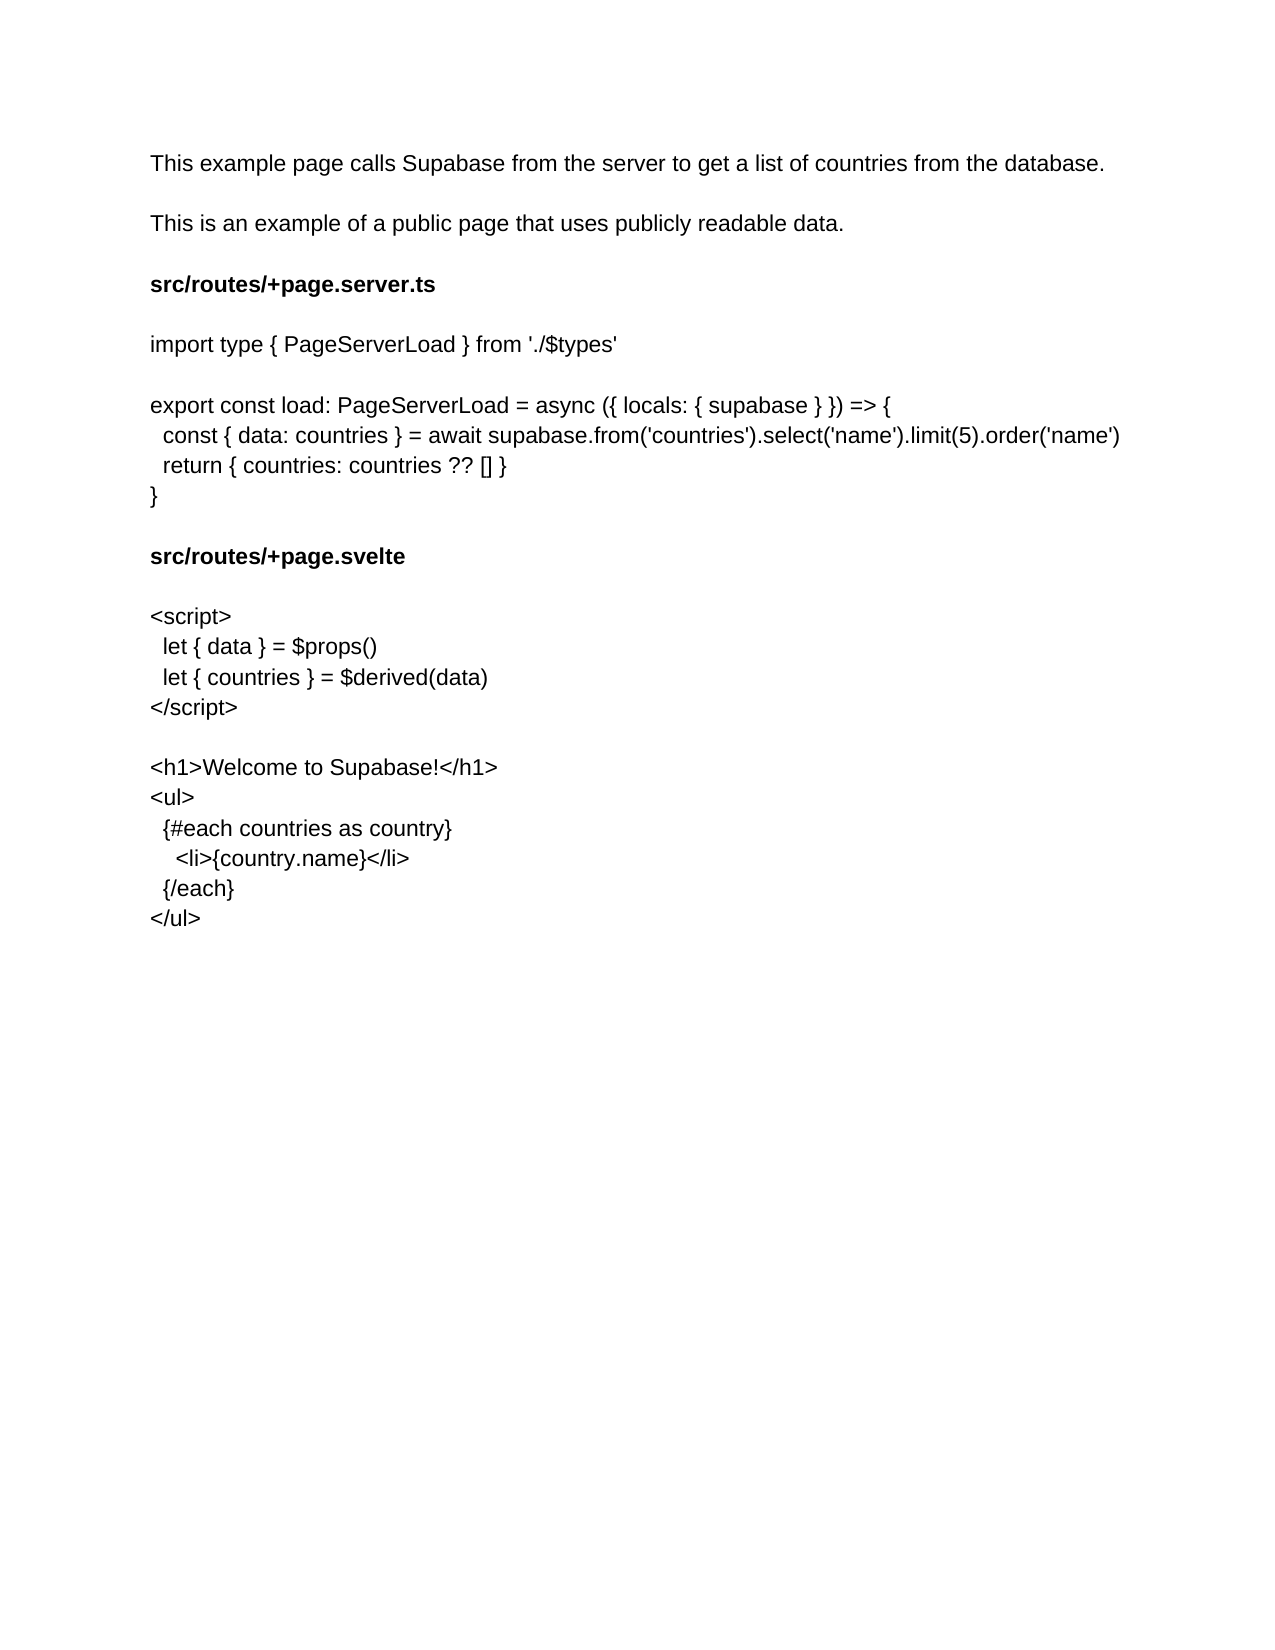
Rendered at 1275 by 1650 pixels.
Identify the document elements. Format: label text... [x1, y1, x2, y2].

text <ul> [150, 784, 1125, 811]
text let { countries } = $derived(data) [150, 663, 1125, 690]
text This example page calls Supabase from the server to get a list of countries from the database. [150, 150, 1125, 176]
text {/each} [150, 875, 1125, 901]
text </script> [150, 694, 1125, 720]
text <li>{country.name}</li> [150, 845, 1125, 871]
text export const load: PageServerLoad = async ({ locals: { supabase } }) => { [150, 392, 1125, 418]
text const { data: countries } = await supabase.from('countries').select('name').limit(5).order('name') [150, 422, 1125, 448]
text This is an example of a public page that uses publicly readable data. [150, 210, 1125, 237]
text </ul> [150, 905, 1125, 932]
text <h1>Welcome to Supabase!</h1> [150, 754, 1125, 781]
text src/routes/+page.server.ts [150, 271, 1125, 297]
text <script> [150, 603, 1125, 629]
text src/routes/+page.svelte [150, 543, 1125, 569]
text } [150, 482, 1125, 509]
text import type { PageServerLoad } from './$types' [150, 331, 1125, 358]
text {#each countries as country} [150, 814, 1125, 841]
text return { countries: countries ?? [] } [150, 452, 1125, 478]
text let { data } = $props() [150, 633, 1125, 660]
